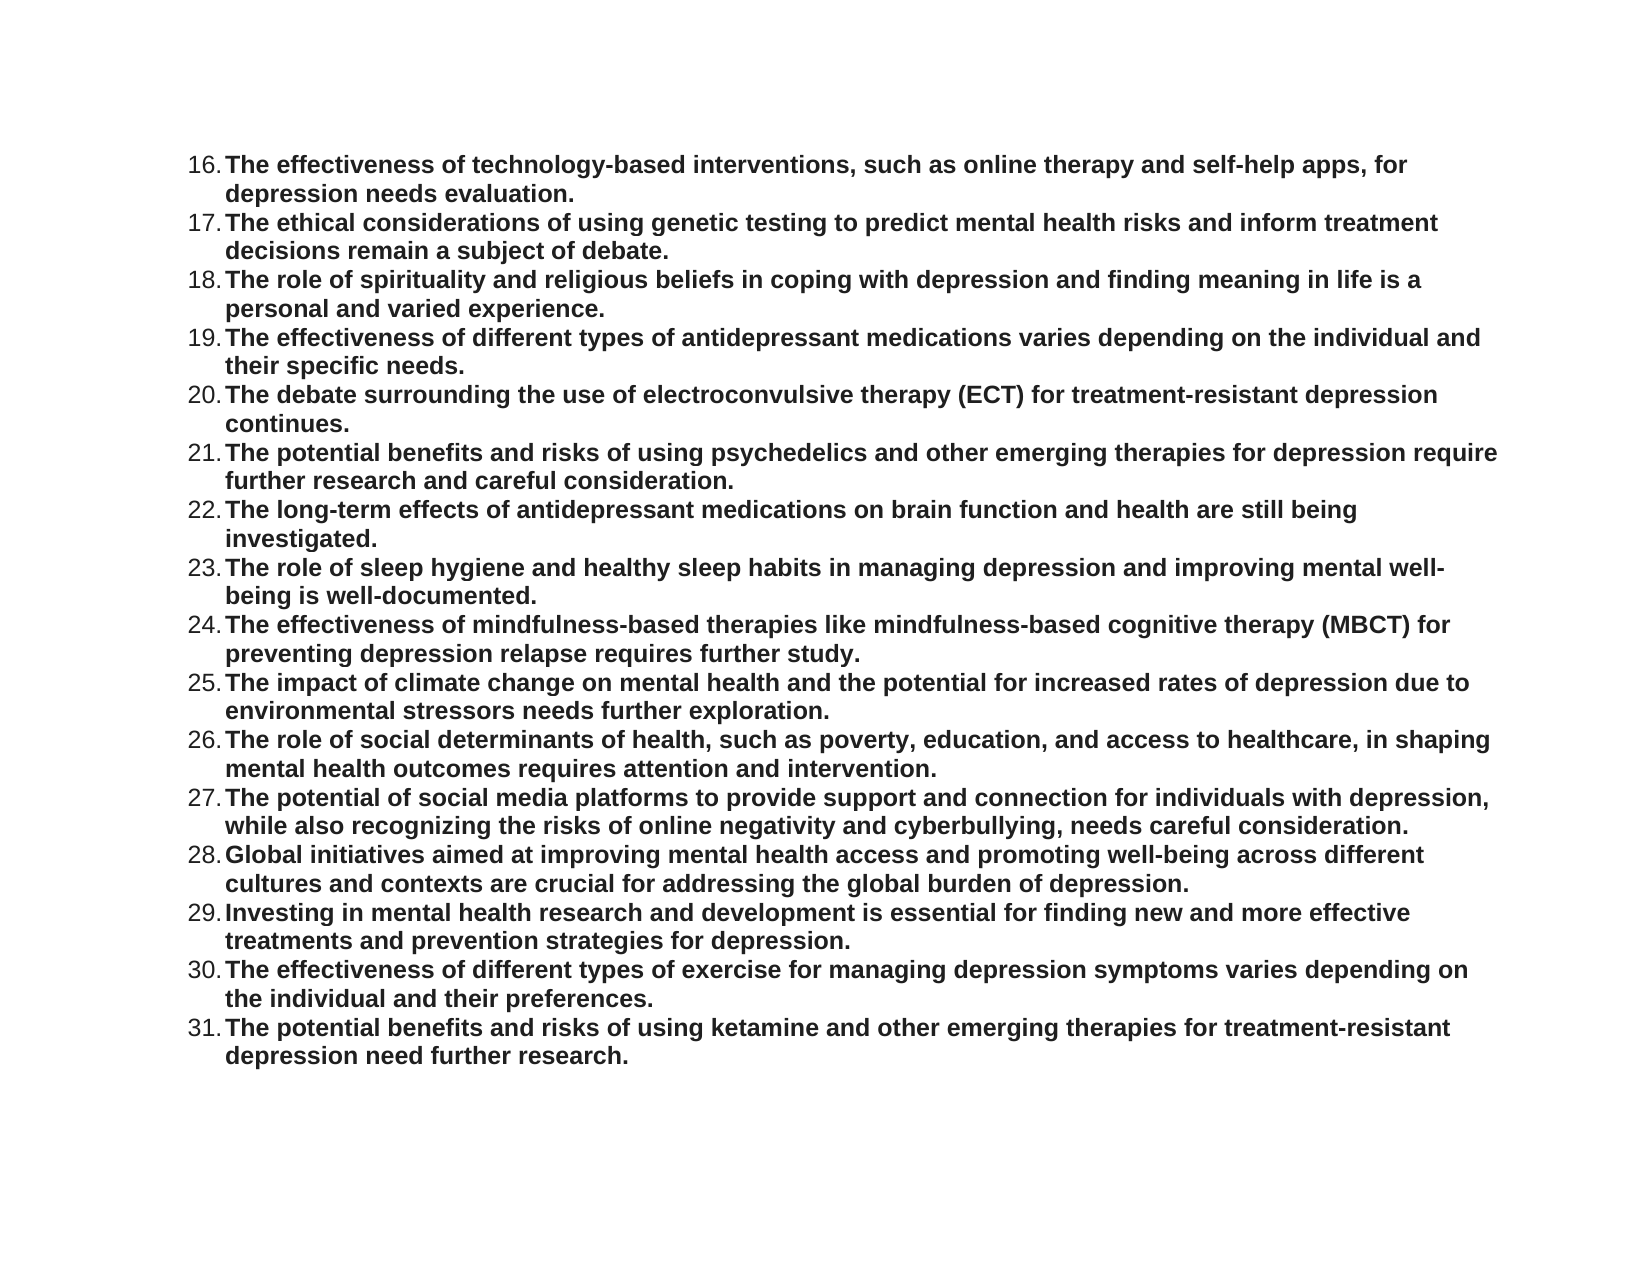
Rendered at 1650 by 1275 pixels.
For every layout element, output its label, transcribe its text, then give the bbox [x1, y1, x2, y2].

list The role of social determinants of health, such as poverty, education, and access to healthcare, in shaping mental health outcomes requires attention and intervention. [938, 725, 1500, 782]
list Investing in mental health research and development is essential for finding new and more effective treatments and prevention strategies for depression. [187, 897, 1500, 955]
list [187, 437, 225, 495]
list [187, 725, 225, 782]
list Global initiatives aimed at improving mental health access and promoting well-being across different cultures and contexts are crucial for addressing the global burden of depression. [1191, 840, 1500, 897]
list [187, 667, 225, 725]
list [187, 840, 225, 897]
list The role of sleep hygiene and healthy sleep habits in managing depression and improving mental well-being is well-documented. [538, 552, 1500, 610]
list The potential of social media platforms to provide support and connection for individuals with depression, while also recognizing the risks of online negativity and cyberbullying, needs careful consideration. [187, 782, 1500, 840]
list The effectiveness of technology-based interventions, such as online therapy and self-help apps, for depression needs evaluation. [575, 150, 1500, 207]
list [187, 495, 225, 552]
list The role of spirituality and religious beliefs in coping with depression and finding meaning in life is a personal and varied experience. [606, 265, 1500, 322]
list The effectiveness of different types of antidepressant medications varies depending on the individual and their specific needs. [187, 322, 1500, 380]
list The effectiveness of different types of exercise for managing depression symptoms varies depending on the individual and their preferences. [654, 955, 1500, 1012]
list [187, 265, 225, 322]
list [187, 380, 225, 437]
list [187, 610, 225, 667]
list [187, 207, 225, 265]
list The debate surrounding the use of electroconvulsive therapy (ECT) for treatment-resistant depression continues. [350, 380, 1500, 437]
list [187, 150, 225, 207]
list The impact of climate change on mental health and the potential for increased rates of depression due to environmental stressors needs further exploration. [831, 667, 1500, 725]
list The ethical considerations of using genetic testing to predict mental health risks and inform treatment decisions remain a subject of debate. [670, 207, 1500, 265]
list The potential benefits and risks of using ketamine and other emerging therapies for treatment-resistant depression need further research. [187, 1012, 1500, 1070]
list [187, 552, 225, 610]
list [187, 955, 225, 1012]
list The potential benefits and risks of using psychedelics and other emerging therapies for depression require further research and careful consideration. [735, 437, 1500, 495]
list The long-term effects of antidepressant medications on brain function and health are still being investigated. [378, 495, 1500, 552]
list The effectiveness of mindfulness-based therapies like mindfulness-based cognitive therapy (MBCT) for preventing depression relapse requires further study. [861, 610, 1500, 667]
